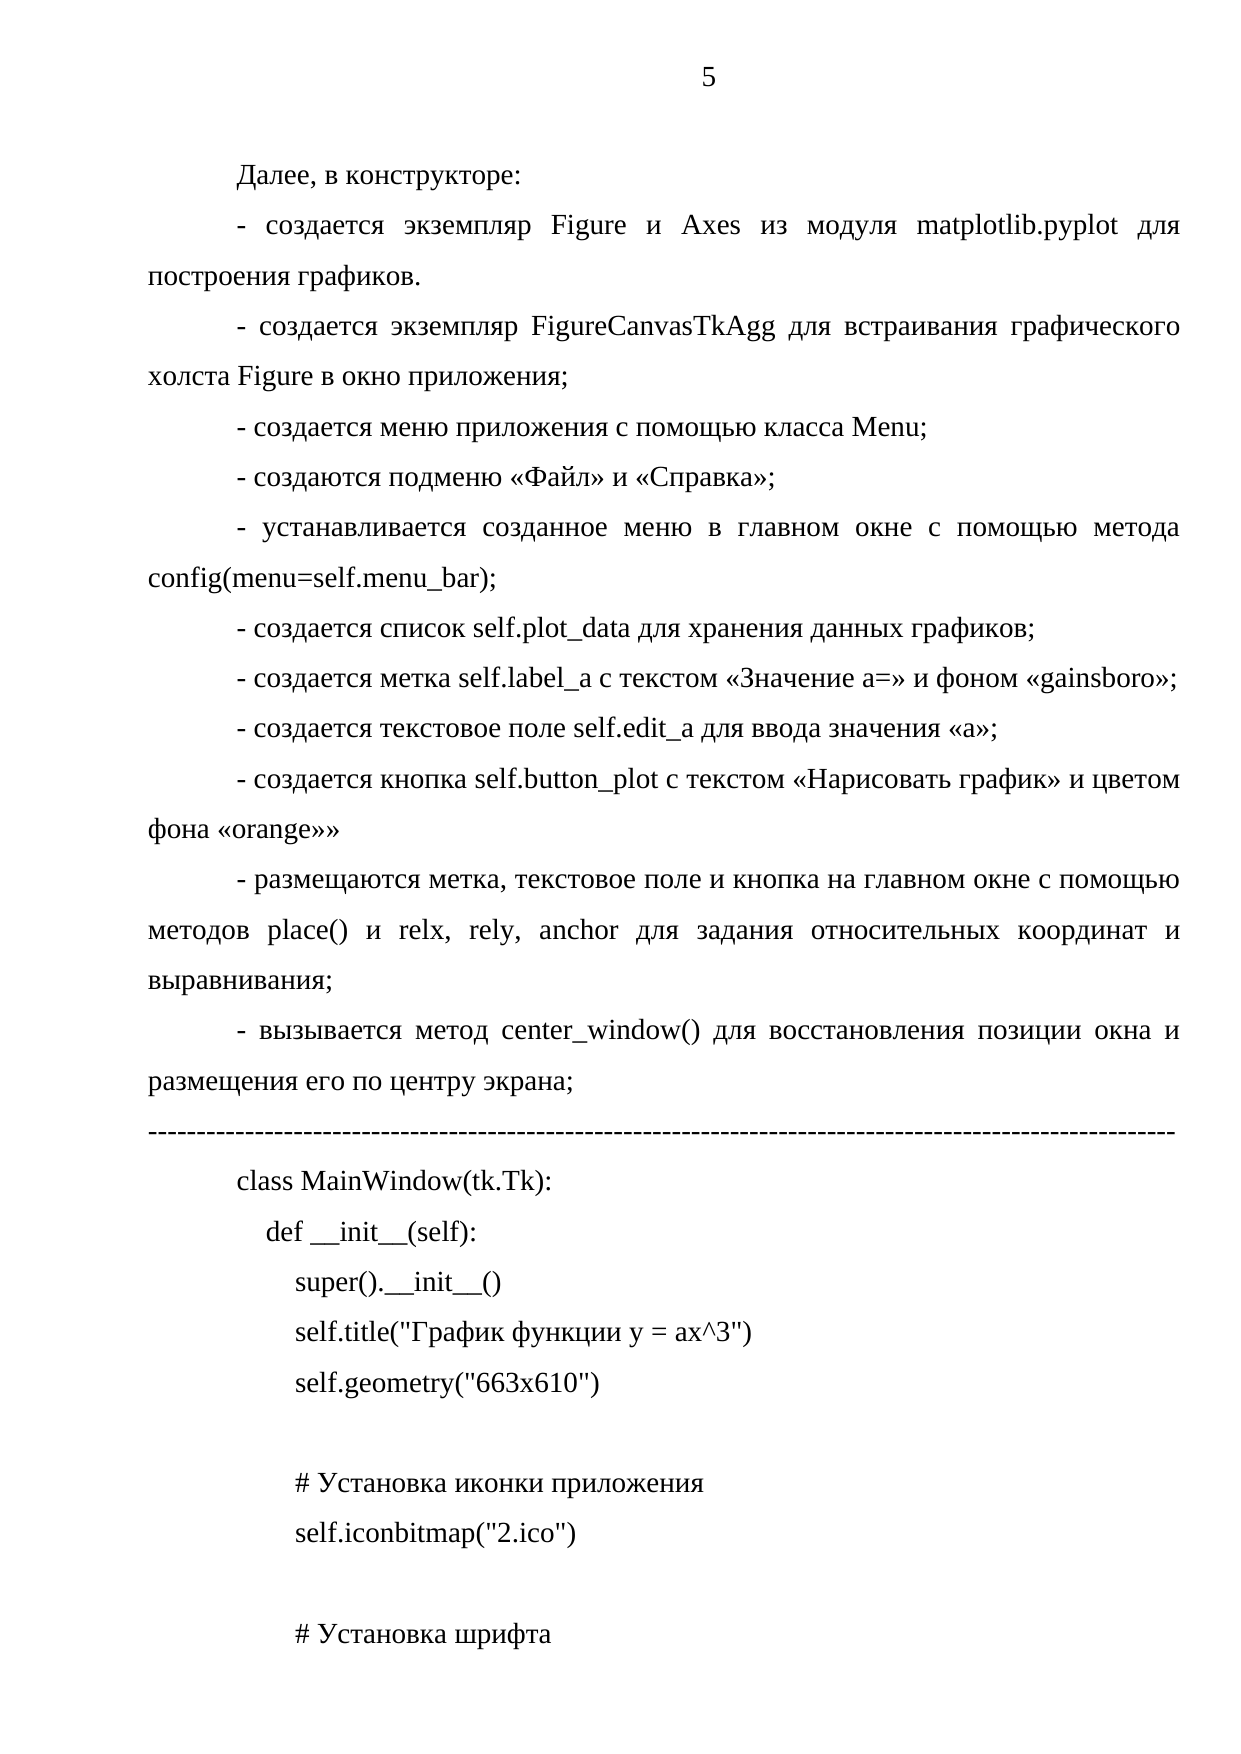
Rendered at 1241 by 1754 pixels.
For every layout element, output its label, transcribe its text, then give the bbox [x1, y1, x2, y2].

text self.title("График функции y = ax^3") [148, 1314, 1181, 1348]
text - вызывается метод center_window() для восстановления позиции окна и размещения его по центру экрана; [148, 1012, 1181, 1096]
text - создается экземпляр Figure и Axes из модуля matplotlib.pyplot для построения графиков. [148, 207, 1181, 291]
text # Установка иконки приложения [148, 1465, 1181, 1499]
text - создается меню приложения с помощью класса Menu; [148, 409, 1181, 442]
text - создаются подменю «Файл» и «Справка»; [148, 459, 1181, 493]
text - размещаются метка, текстовое поле и кнопка на главном окне с помощью методов place() и relx, rely, anchor для задания относительных координат и выравнивания; [148, 862, 1181, 996]
text - создается экземпляр FigureCanvasTkAgg для встраивания графического холста Figure в окно приложения; [148, 308, 1181, 392]
text class MainWindow(tk.Tk): [148, 1163, 1181, 1197]
text ---------------------------------------------------------------------------------------------------------- [148, 1113, 1181, 1147]
text def __init__(self): [148, 1214, 1181, 1247]
text - создается метка self.label_a с текстом «Значение а=» и фоном «gainsboro»; [148, 660, 1181, 694]
text # Установка шрифта [148, 1616, 1181, 1650]
text self.iconbitmap("2.ico") [148, 1516, 1181, 1549]
text - создается текстовое поле self.edit_a для ввода значения «а»; [148, 711, 1181, 744]
text super().__init__() [148, 1264, 1181, 1298]
text self.geometry("663x610") [148, 1365, 1181, 1398]
text - создается кнопка self.button_plot с текстом «Нарисовать график» и цветом фона «orange»» [148, 761, 1181, 845]
text - устанавливается созданное меню в главном окне с помощью метода config(menu=self.menu_bar); [148, 509, 1181, 593]
text - создается список self.plot_data для хранения данных графиков; [148, 610, 1181, 643]
text Далее, в конструкторе: [148, 157, 1181, 191]
